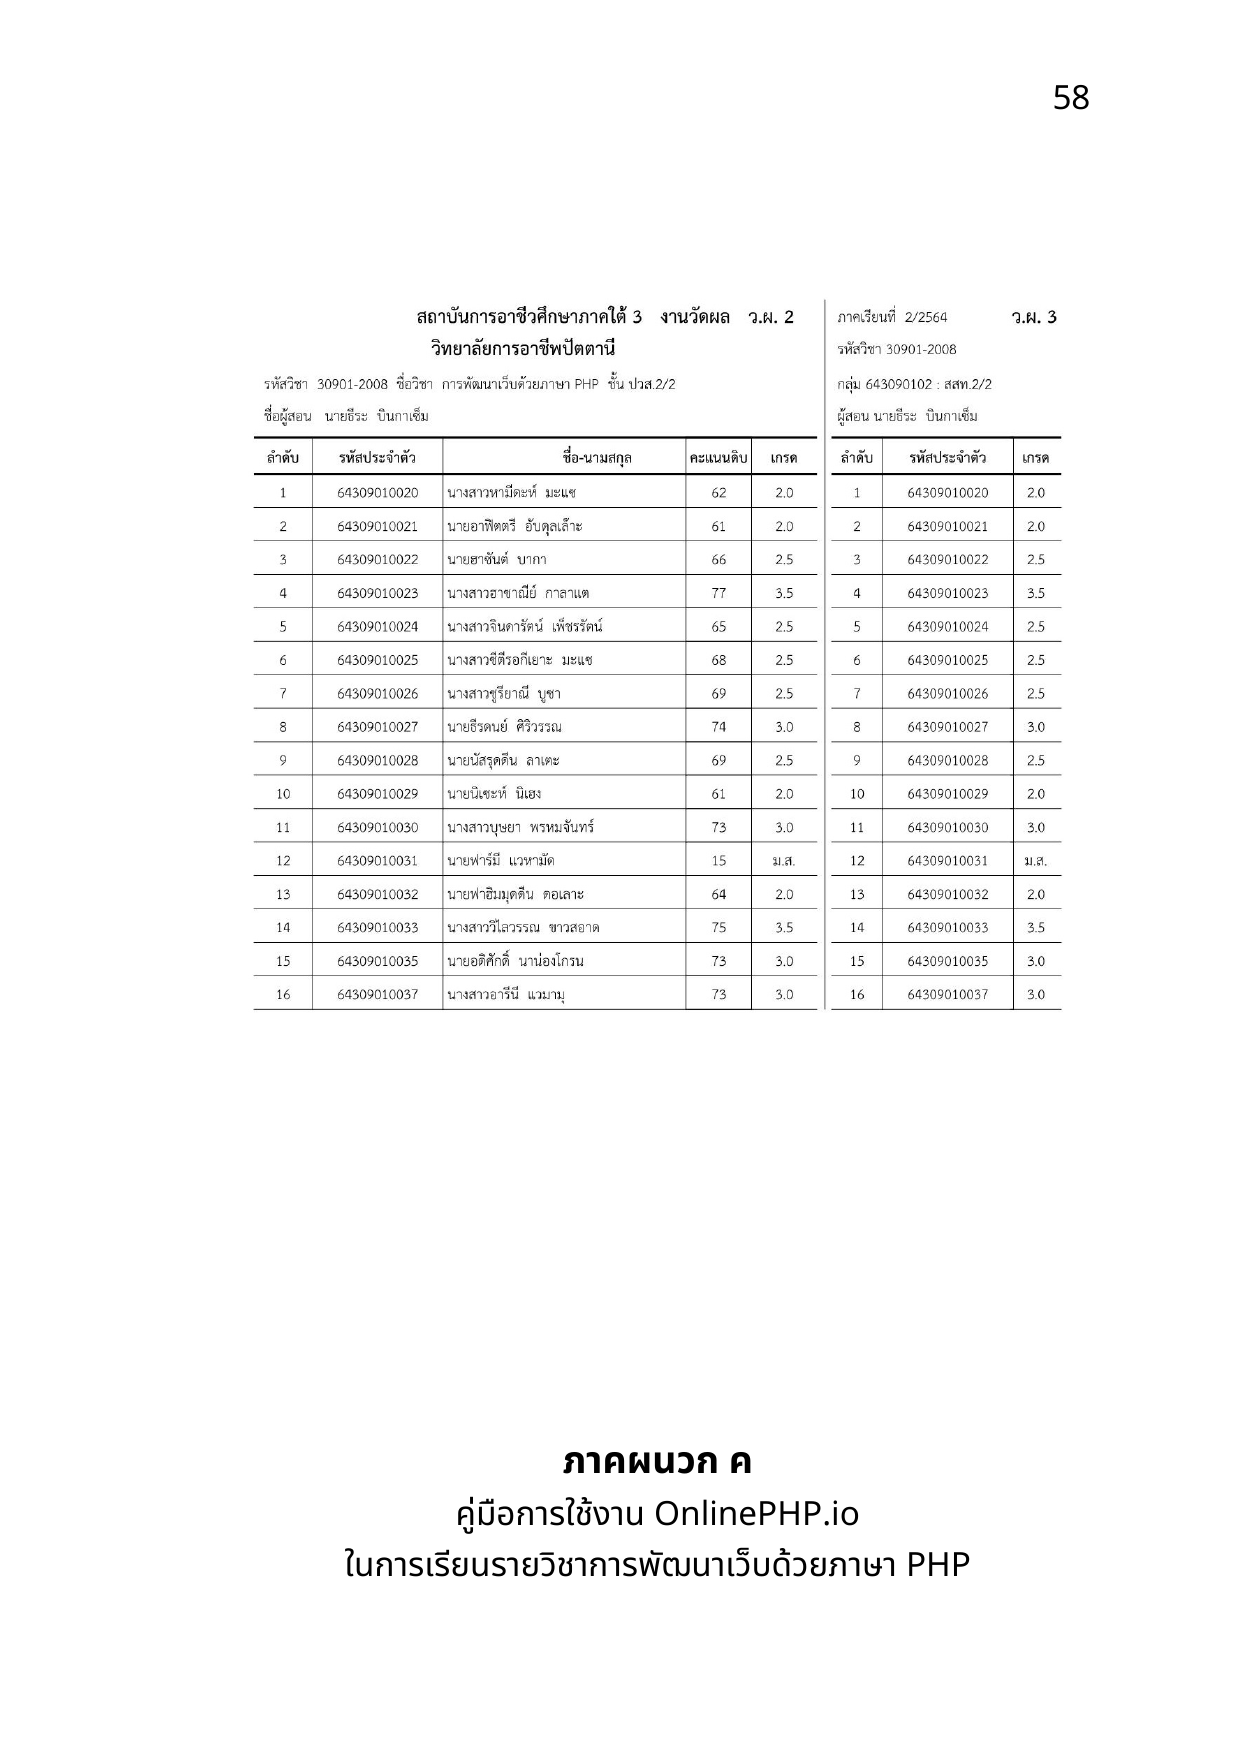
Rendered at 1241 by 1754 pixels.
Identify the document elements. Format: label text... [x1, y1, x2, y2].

text ในการเรียนรายวิชาการพัฒนาเว็บด้วยภาษา PHP [225, 1541, 1090, 1591]
text คู่มือการใช้งาน OnlinePHP.io [225, 1490, 1090, 1541]
text ภาคผนวก ค [225, 1434, 1090, 1490]
picture [225, 270, 1091, 1434]
